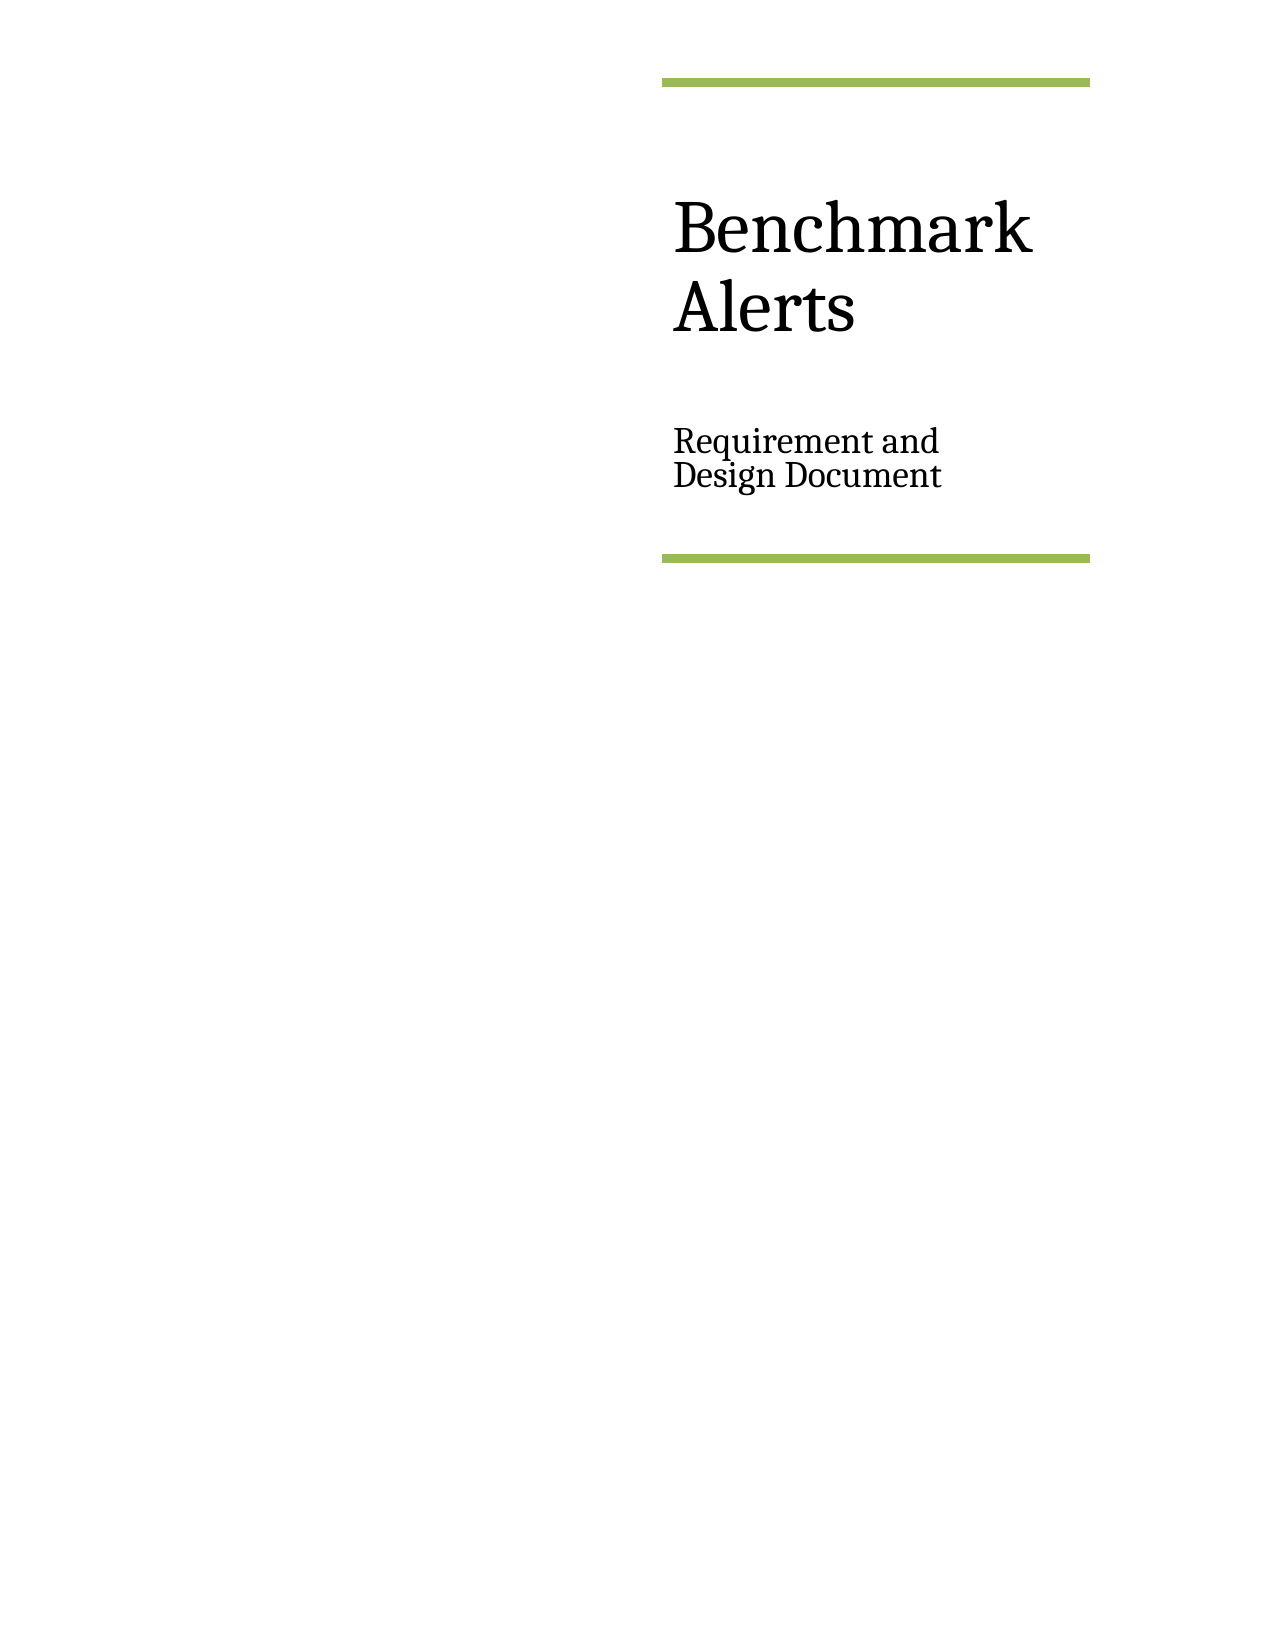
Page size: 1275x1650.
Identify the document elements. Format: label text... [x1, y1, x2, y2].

text Benchmark [673, 189, 1096, 268]
text Requirement and [673, 429, 1096, 462]
text Alerts [673, 268, 1096, 347]
text Design Document [673, 463, 1096, 496]
